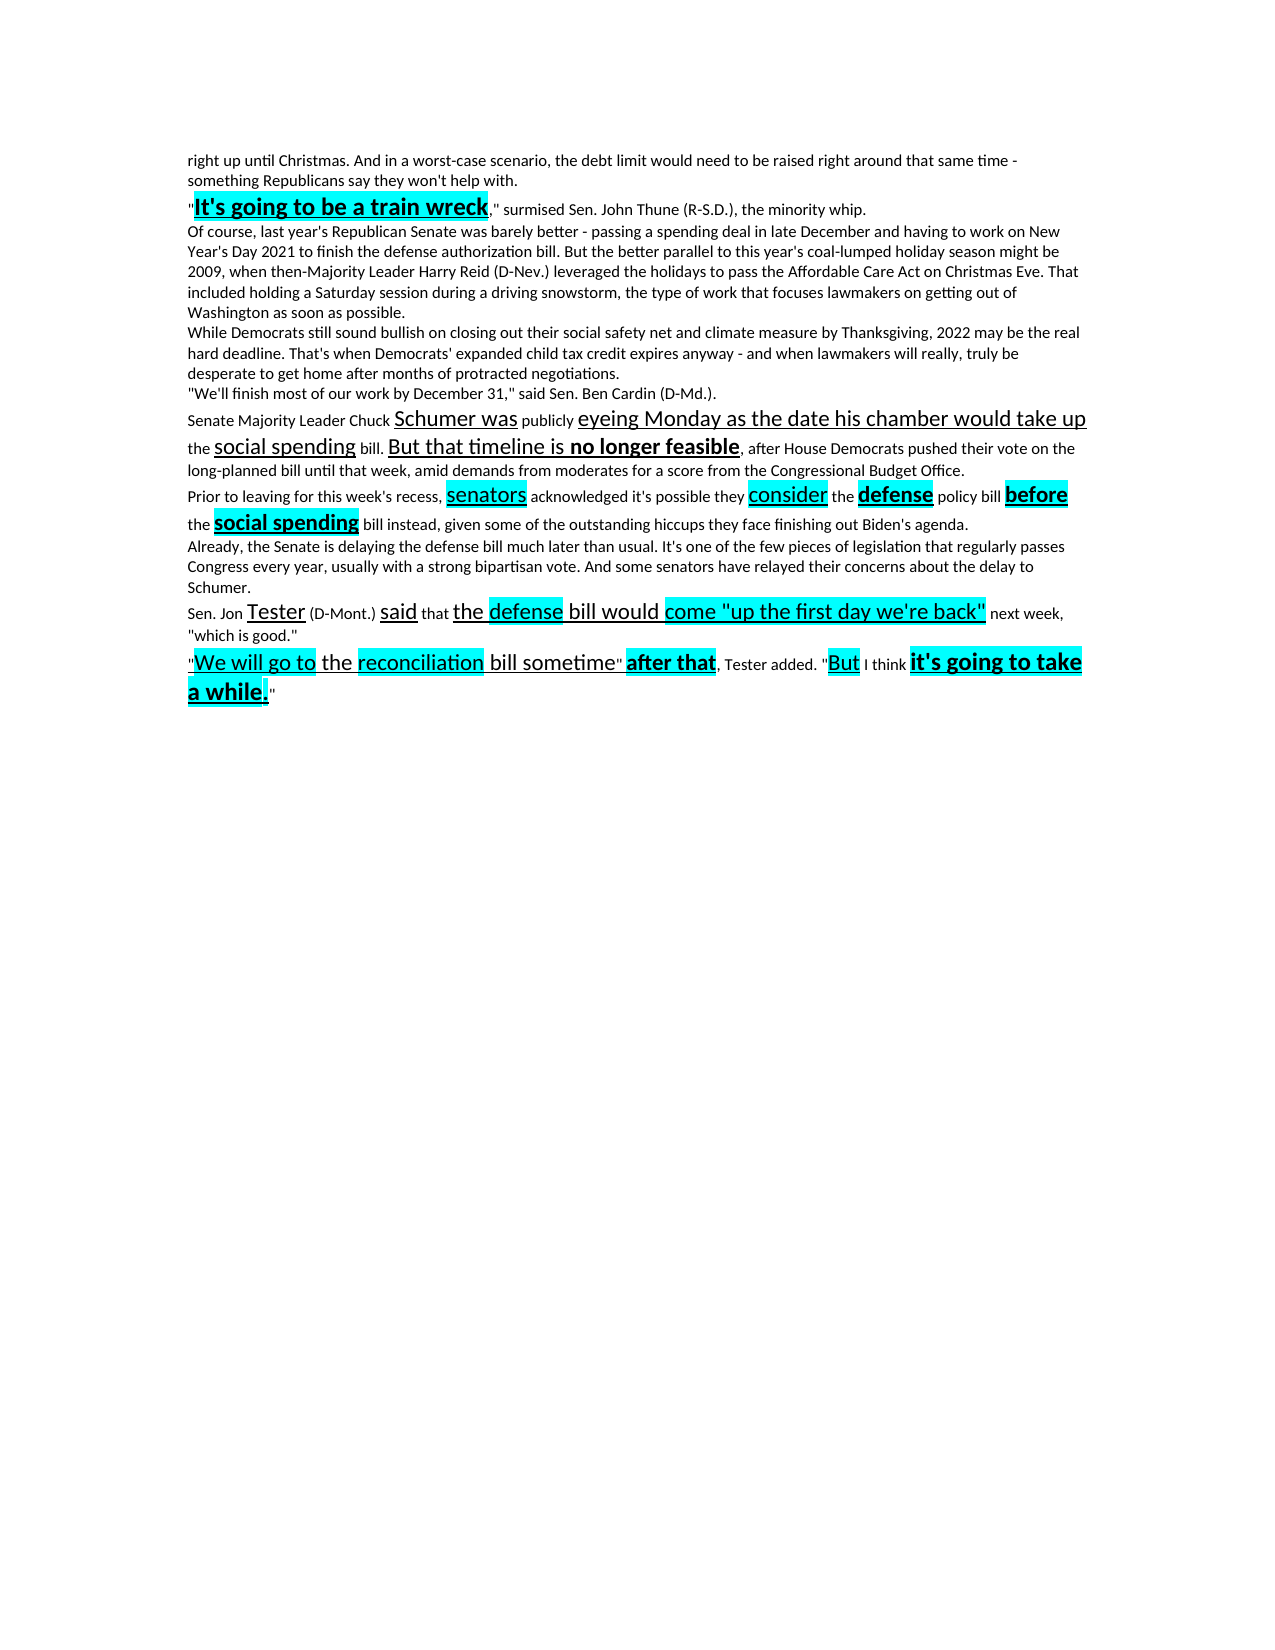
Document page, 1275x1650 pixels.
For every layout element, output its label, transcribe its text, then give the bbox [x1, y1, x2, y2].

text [187, 150, 1087, 191]
text Sen. Jon Tester (D-Mont.) said that the defense bill would come "up the first day we're back" next week, "which is good." [187, 597, 1087, 646]
text Of course, last year's Republican Senate was barely better - passing a spending deal in late December and having to work on New Year's Day 2021 to finish the defense authorization bill. But the better parallel to this year's coal-lumped holiday season might be 2009, when then-Majority Leader Harry Reid (D-Nev.) leveraged the holidays to pass the Affordable Care Act on Christmas Eve. That included holding a Saturday session during a driving snowstorm, the type of work that focuses lawmakers on getting out of Washington as soon as possible. [187, 221, 1087, 323]
text Senate Majority Leader Chuck Schumer was publicly eyeing Monday as the date his chamber would take up the social spending bill. But that timeline is no longer feasible, after House Democrats pushed their vote on the long-planned bill until that week, amid demands from moderates for a score from the Congressional Budget Office. [187, 404, 1087, 480]
text "It's going to be a train wreck," surmised Sen. John Thune (R-S.D.), the minority whip. [488, 191, 1087, 221]
text Prior to leaving for this week's recess, senators acknowledged it's possible they consider the defense policy bill before the social spending bill instead, given some of the outstanding hiccups they face finishing out Biden's agenda. [187, 480, 1087, 536]
text "We'll finish most of our work by December 31," said Sen. Ben Cardin (D-Md.). [187, 384, 1087, 404]
text While Democrats still sound bullish on closing out their social safety net and climate measure by Thanksgiving, 2022 may be the real hard deadline. That's when Democrats' expanded child tax credit expires anyway - and when lawmakers will really, truly be desperate to get home after months of protracted negotiations. [187, 323, 1087, 384]
text "We will go to the reconciliation bill sometime" after that, Tester added. "But I think it's going to take a while." [187, 646, 1087, 707]
text Already, the Senate is delaying the defense bill much later than usual. It's one of the few pieces of legislation that regularly passes Congress every year, usually with a strong bipartisan vote. And some senators have relayed their concerns about the delay to Schumer. [187, 536, 1087, 597]
